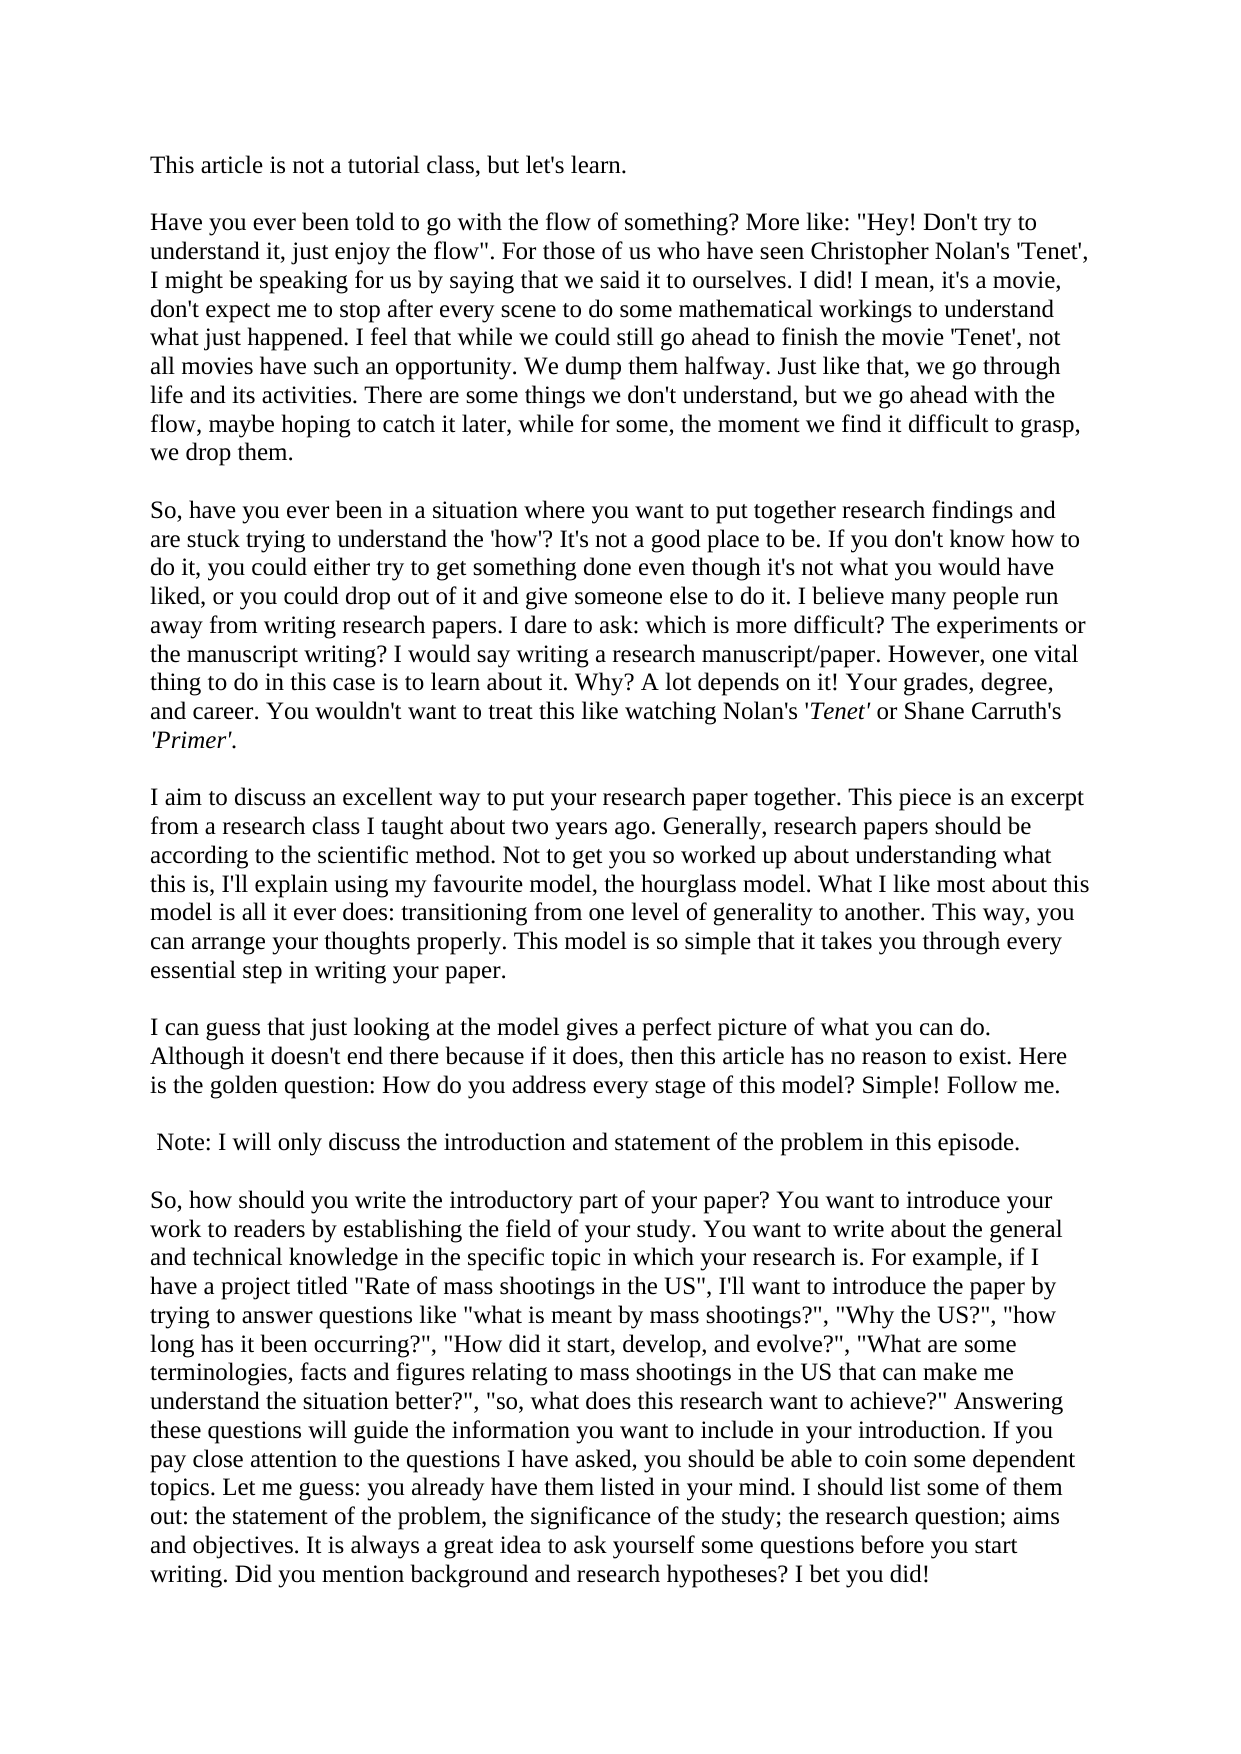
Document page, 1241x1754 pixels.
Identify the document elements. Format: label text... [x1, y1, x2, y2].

text Have you ever been told to go with the flow of something? More like: "Hey! Don't try to understand it, just enjoy the flow". For those of us who have seen Christopher Nolan's 'Tenet', I might be speaking for us by saying that we said it to ourselves. I did! I mean, it's a movie, don't expect me to stop after every scene to do some mathematical workings to understand what just happened. I feel that while we could still go ahead to finish the movie 'Tenet', not all movies have such an opportunity. We dump them halfway. Just like that, we go through life and its activities. There are some things we don't understand, but we go ahead with the flow, maybe hoping to catch it later, while for some, the moment we find it difficult to grasp, we drop them. [150, 207, 1090, 466]
text Note: I will only discuss the introduction and statement of the problem in this episode. [150, 1127, 1090, 1156]
text So, how should you write the introductory part of your paper? You want to introduce your work to readers by establishing the field of your study. You want to write about the general and technical knowledge in the specific topic in which your research is. For example, if I have a project titled "Rate of mass shootings in the US", I'll want to introduce the paper by trying to answer questions like "what is meant by mass shootings?", "Why the US?", "how long has it been occurring?", "How did it start, develop, and evolve?", "What are some terminologies, facts and figures relating to mass shootings in the US that can make me understand the situation better?", "so, what does this research want to achieve?" Answering these questions will guide the information you want to include in your introduction. If you pay close attention to the questions I have asked, you should be able to coin some dependent topics. Let me guess: you already have them listed in your mind. I should list some of them out: the statement of the problem, the significance of the study; the research question; aims and objectives. It is always a great idea to ask yourself some questions before you start writing. Did you mention background and research hypotheses? I bet you did! [150, 1185, 1090, 1587]
text This article is not a tutorial class, but let's learn. [150, 150, 1090, 179]
text I can guess that just looking at the model gives a perfect picture of what you can do. Although it doesn't end there because if it does, then this article has no reason to exist. Here is the golden question: How do you address every stage of this model? Simple! Follow me. [150, 1012, 1090, 1099]
text So, have you ever been in a situation where you want to put together research findings and are stuck trying to understand the 'how'? It's not a good place to be. If you don't know how to do it, you could either try to get something done even though it's not what you would have liked, or you could drop out of it and give someone else to do it. I believe many people run away from writing research papers. I dare to ask: which is more difficult? The experiments or the manuscript writing? I would say writing a research manuscript/paper. However, one vital thing to do in this case is to learn about it. Why? A lot depends on it! Your grades, degree, and career. You wouldn't want to treat this like watching Nolan's 'Tenet' or Shane Carruth's 'Primer'. [150, 495, 1090, 754]
text I aim to discuss an excellent way to put your research paper together. This piece is an excerpt from a research class I taught about two years ago. Generally, research papers should be according to the scientific method. Not to get you so worked up about understanding what this is, I'll explain using my favourite model, the hourglass model. What I like most about this model is all it ever does: transitioning from one level of generality to another. This way, you can arrange your thoughts properly. This model is so simple that it takes you through every essential step in writing your paper. [150, 782, 1090, 984]
